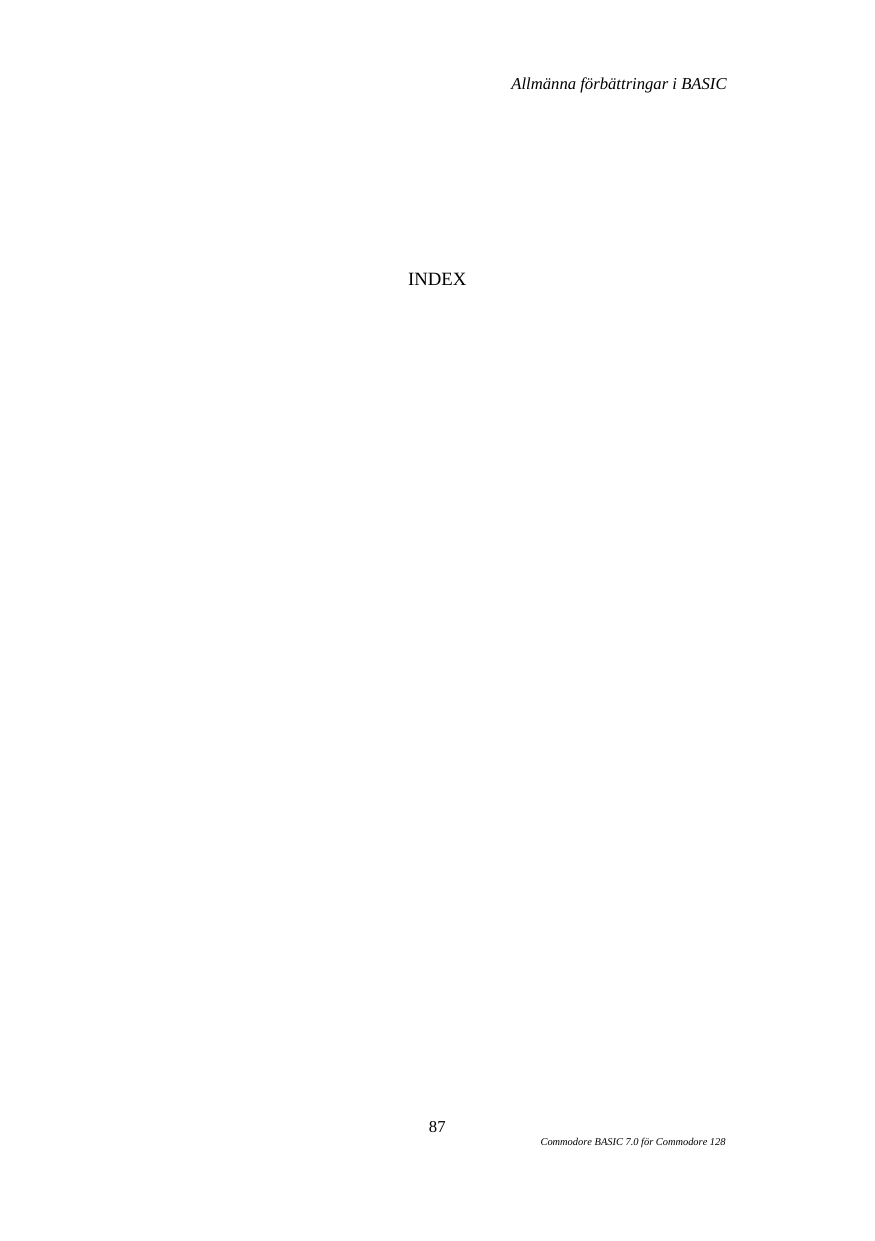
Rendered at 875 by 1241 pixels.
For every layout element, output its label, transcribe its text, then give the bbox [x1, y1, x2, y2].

text INDEX [148, 267, 726, 289]
